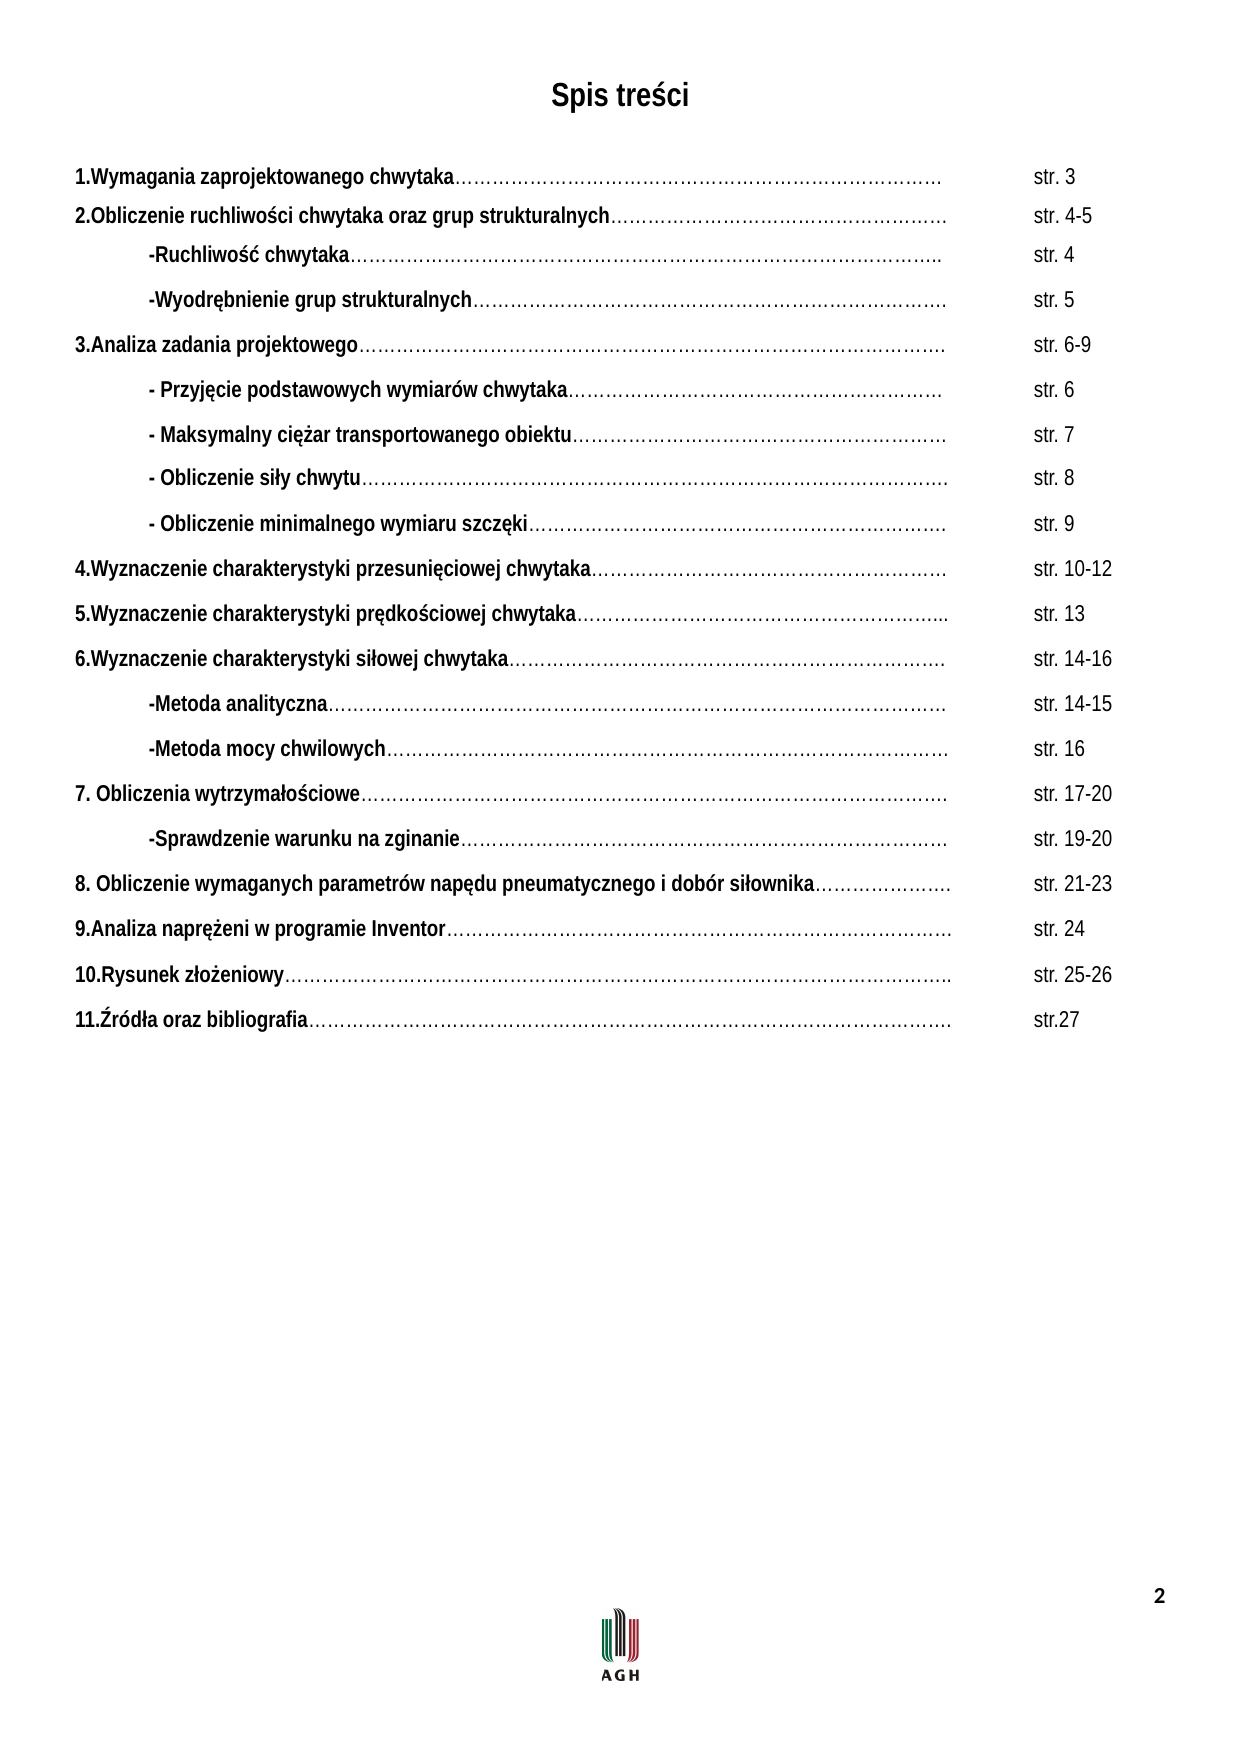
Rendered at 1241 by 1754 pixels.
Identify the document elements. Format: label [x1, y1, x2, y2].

picture [601, 1608, 639, 1681]
